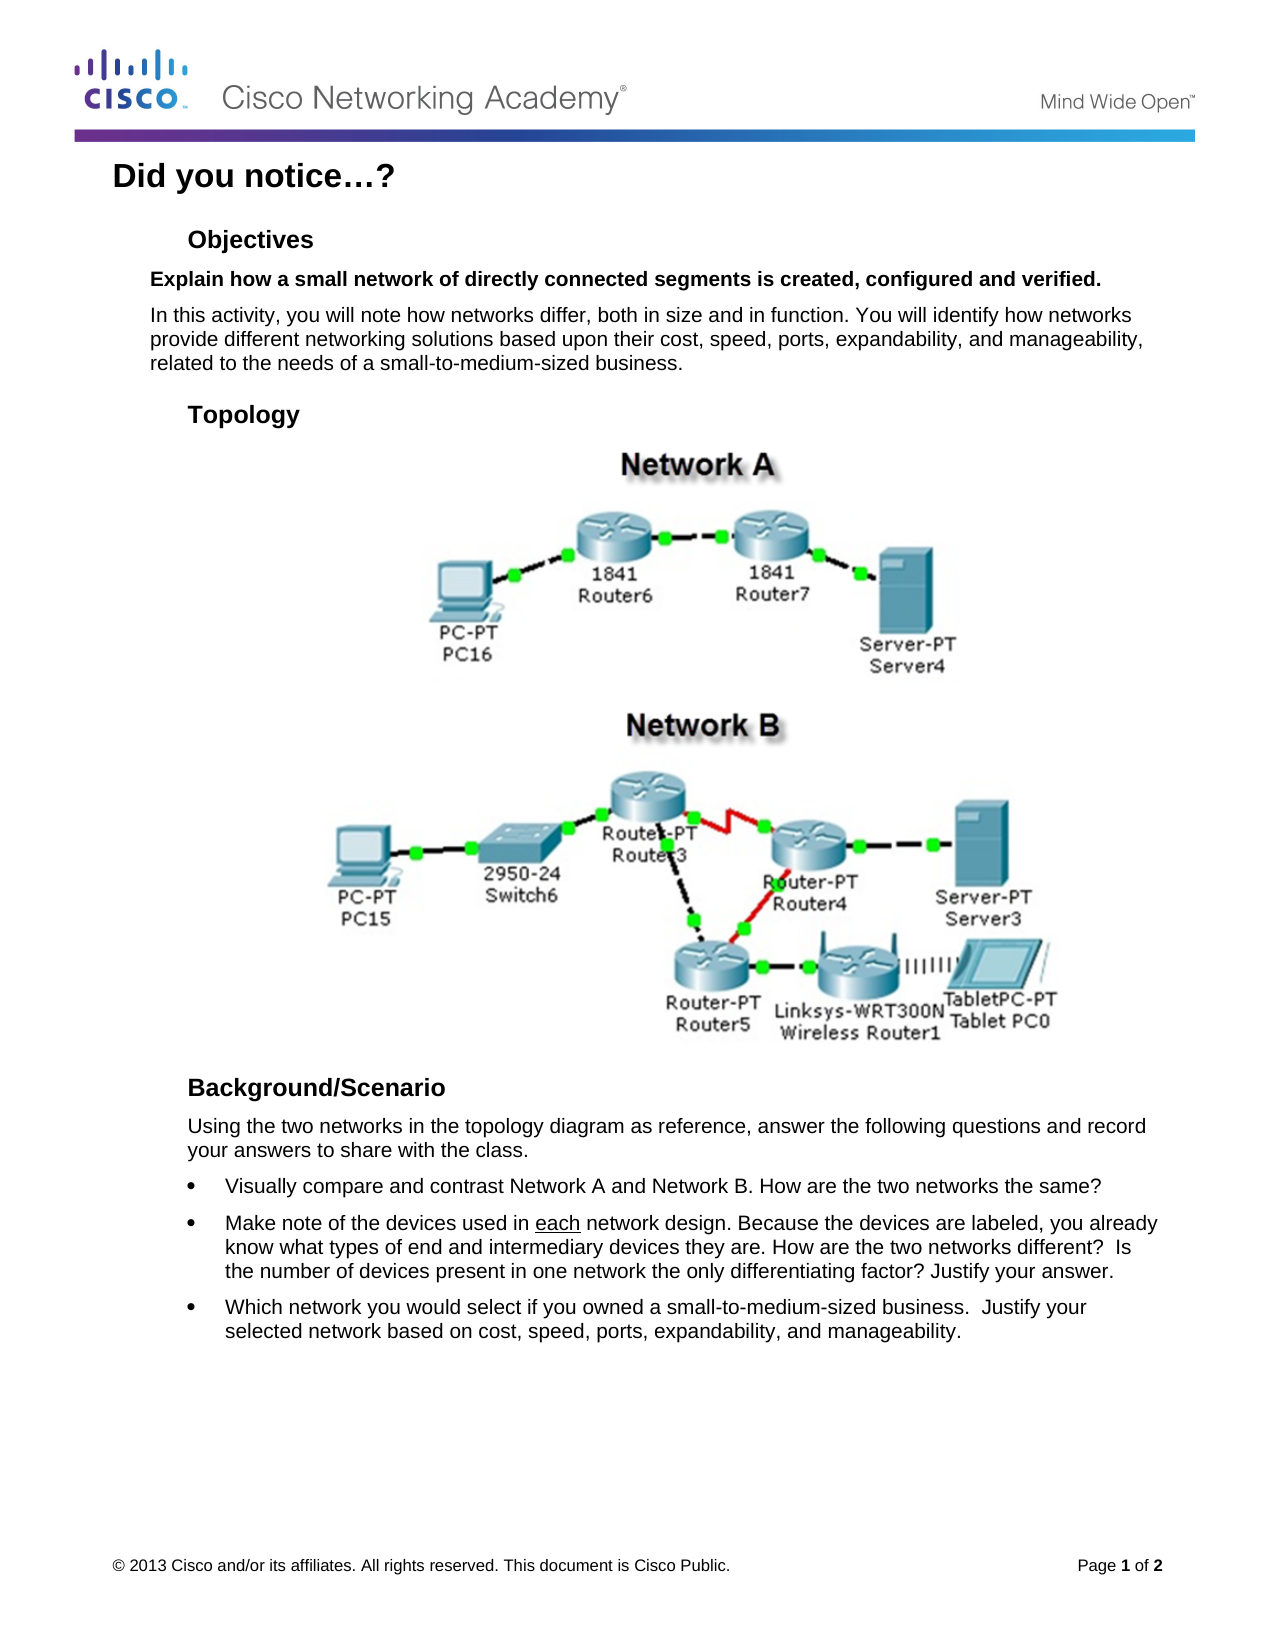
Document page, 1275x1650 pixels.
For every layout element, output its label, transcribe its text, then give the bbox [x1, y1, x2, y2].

list Which network you would select if you owned a small-to-medium-sized business. Justify your selected network based on cost, speed, ports, expandability, and manageability. [187, 1295, 1162, 1343]
text Topology [112, 400, 1162, 429]
picture [0, 30, 1273, 142]
picture [325, 441, 1063, 1048]
text Background/Scenario [112, 1072, 1162, 1101]
text Objectives [112, 225, 1162, 254]
text Using the two networks in the topology diagram as reference, answer the following questions and record your answers to share with the class. [187, 1114, 1162, 1162]
list Make note of the devices used in each network design. Because the devices are labeled, you already know what types of end and intermediary devices they are. How are the two networks different? Is the number of devices present in one network the only differentiating factor? Justify your answer. [187, 1211, 1162, 1283]
title Did you notice…? [112, 156, 1162, 195]
text Explain how a small network of directly connected segments is created, configured and verified. [150, 267, 1162, 291]
list Visually compare and contrast Network A and Network B. How are the two networks the same? [187, 1174, 1162, 1198]
list In this activity, you will note how networks differ, both in size and in function. You will identify how networks provide different networking solutions based upon their cost, speed, ports, expandability, and manageability, related to the needs of a small-to-medium-sized business. [150, 303, 1162, 375]
